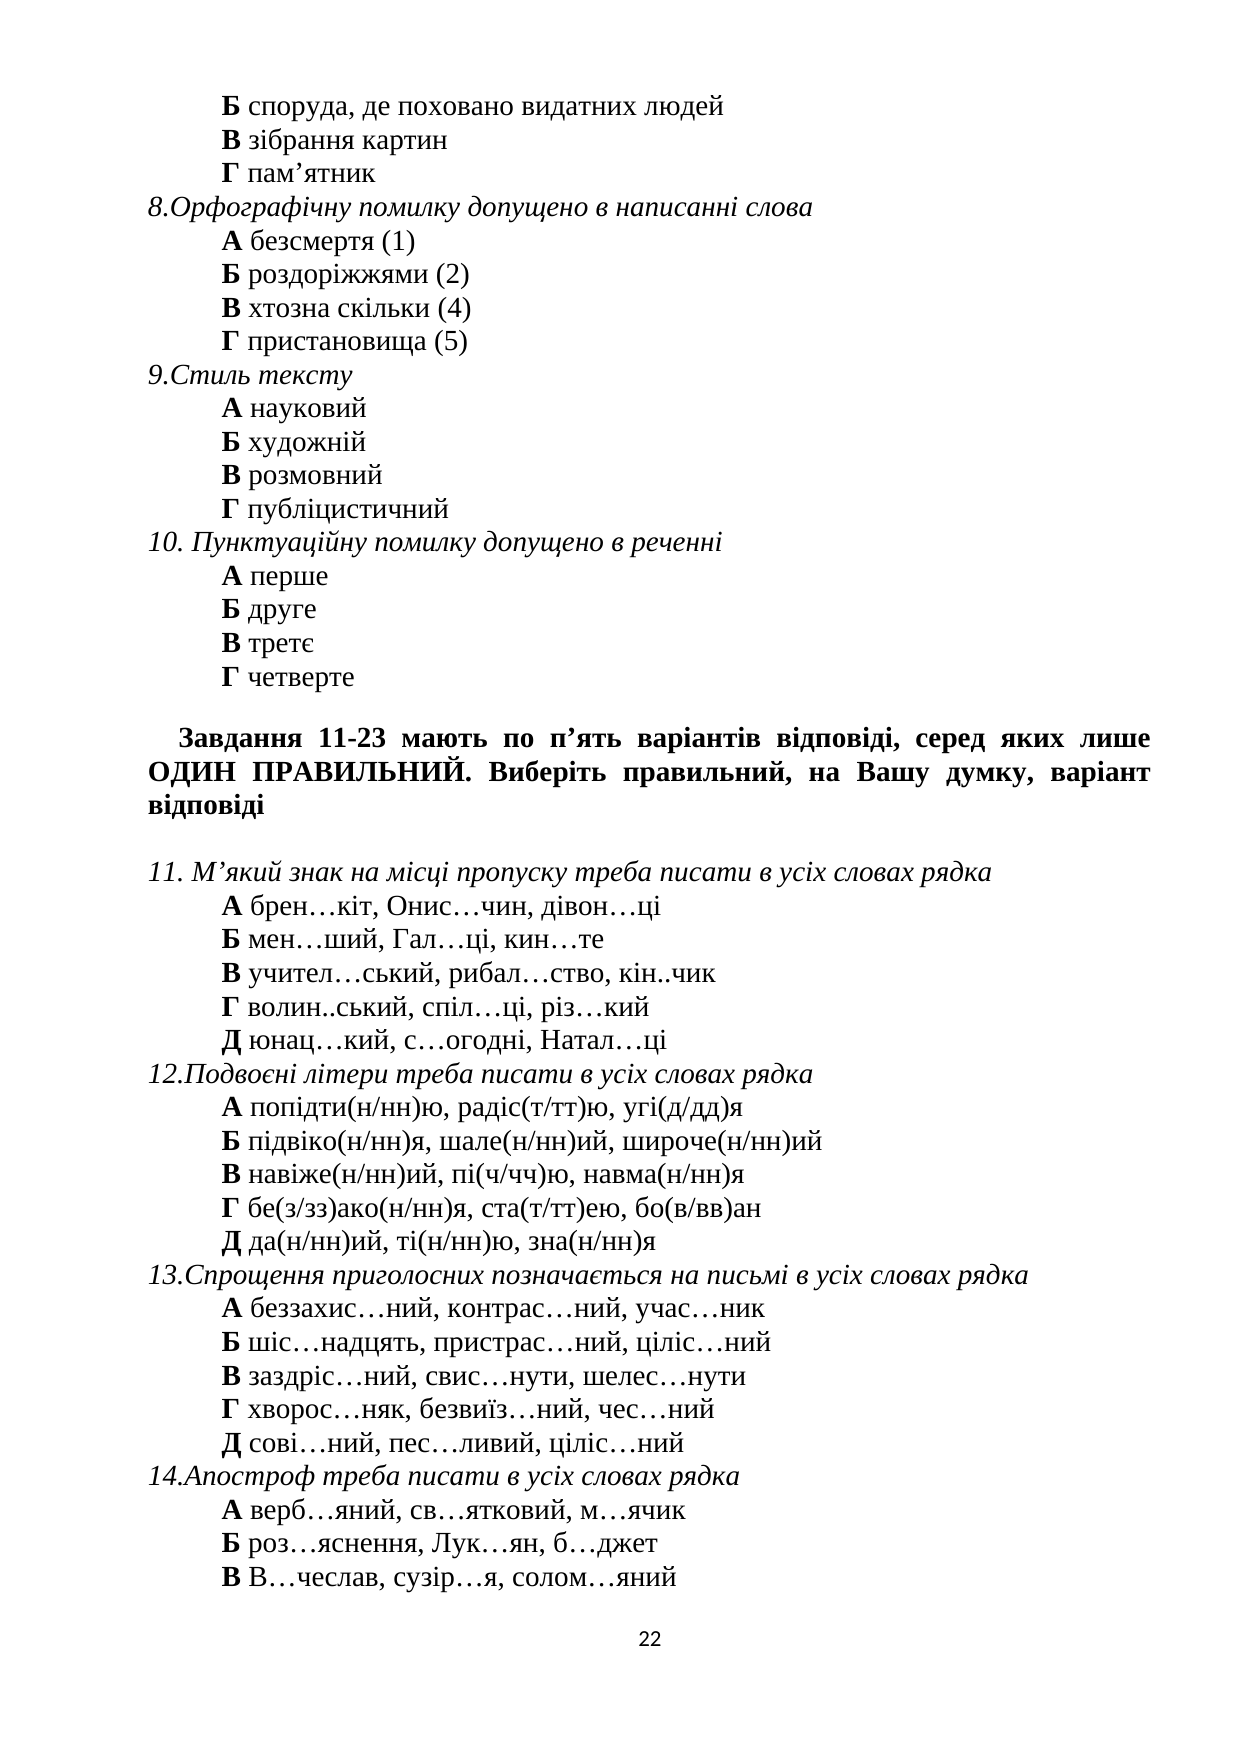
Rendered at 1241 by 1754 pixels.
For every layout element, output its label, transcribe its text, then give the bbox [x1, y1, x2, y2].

text 10. Пунктуаційну помилку допущено в реченні [148, 524, 1152, 558]
text В хтозна скільки (4) [148, 290, 1152, 323]
text Б споруда, де поховано видатних людей [148, 88, 1152, 122]
text А науковий [148, 390, 1152, 424]
text В навіже(н/нн)ий, пі(ч/чч)ю, навма(н/нн)я [148, 1156, 1152, 1190]
text 13.Спрощення приголосних позначається на письмі в усіх словах рядка [148, 1257, 1152, 1291]
text В учител…ський, рибал…ство, кін..чик [148, 955, 1152, 989]
text В заздріс…ний, свис…нути, шелес…нути [148, 1358, 1152, 1391]
text А брен…кіт, Онис…чин, дівон…ці [148, 888, 1152, 922]
text А беззахис…ний, контрас…ний, учас…ник [148, 1291, 1152, 1324]
text Б художній [148, 424, 1152, 457]
text Завдання 11-23 мають по п’ять варіантів відповіді, серед яких лише ОДИН ПРАВИЛЬНИЙ. Виберіть правильний, на Вашу думку, варіант відповіді [148, 720, 1152, 821]
text Г бе(з/зз)ако(н/нн)я, ста(т/тт)ею, бо(в/вв)ан [148, 1190, 1152, 1223]
text Б роздоріжжями (2) [148, 256, 1152, 290]
text Д да(н/нн)ий, ті(н/нн)ю, зна(н/нн)я [148, 1223, 1152, 1257]
text Б друге [148, 592, 1152, 625]
text 9.Стиль тексту [148, 357, 1152, 390]
text Б мен…ший, Гал…ці, кин…те [148, 922, 1152, 955]
text Г волин..ський, спіл…ці, різ…кий [148, 989, 1152, 1022]
text 11. М’який знак на місці пропуску треба писати в усіх словах рядка [148, 854, 1152, 888]
text А перше [148, 558, 1152, 592]
text Г пристановища (5) [148, 323, 1152, 357]
text Д сові…ний, пес…ливий, ціліс…ний [148, 1425, 1152, 1458]
text Г четверте [148, 659, 1152, 692]
text Б підвіко(н/нн)я, шале(н/нн)ий, широче(н/нн)ий [148, 1123, 1152, 1156]
text Г пам’ятник [148, 156, 1152, 189]
text В розмовний [148, 457, 1152, 491]
text В третє [148, 625, 1152, 659]
text 14.Апостроф треба писати в усіх словах рядка [148, 1458, 1152, 1492]
text А безсмертя (1) [148, 223, 1152, 256]
text Г публіцистичний [148, 491, 1152, 524]
text В В…чеслав, сузір…я, солом…яний [148, 1559, 1152, 1592]
text Б роз…яснення, Лук…ян, б…джет [148, 1525, 1152, 1559]
text Д юнац…кий, с…огодні, Натал…ці [148, 1022, 1152, 1056]
text Г хворос…няк, безвиїз…ний, чес…ний [148, 1391, 1152, 1425]
text А верб…яний, св…ятковий, м…ячик [148, 1492, 1152, 1525]
text В зібрання картин [148, 122, 1152, 156]
text А попідти(н/нн)ю, радіс(т/тт)ю, угі(д/дд)я [148, 1089, 1152, 1123]
text 12.Подвоєні літери треба писати в усіх словах рядка [148, 1056, 1152, 1089]
text Б шіс…надцять, пристрас…ний, ціліс…ний [148, 1324, 1152, 1358]
text 8.Орфографічну помилку допущено в написанні слова [148, 189, 1152, 223]
